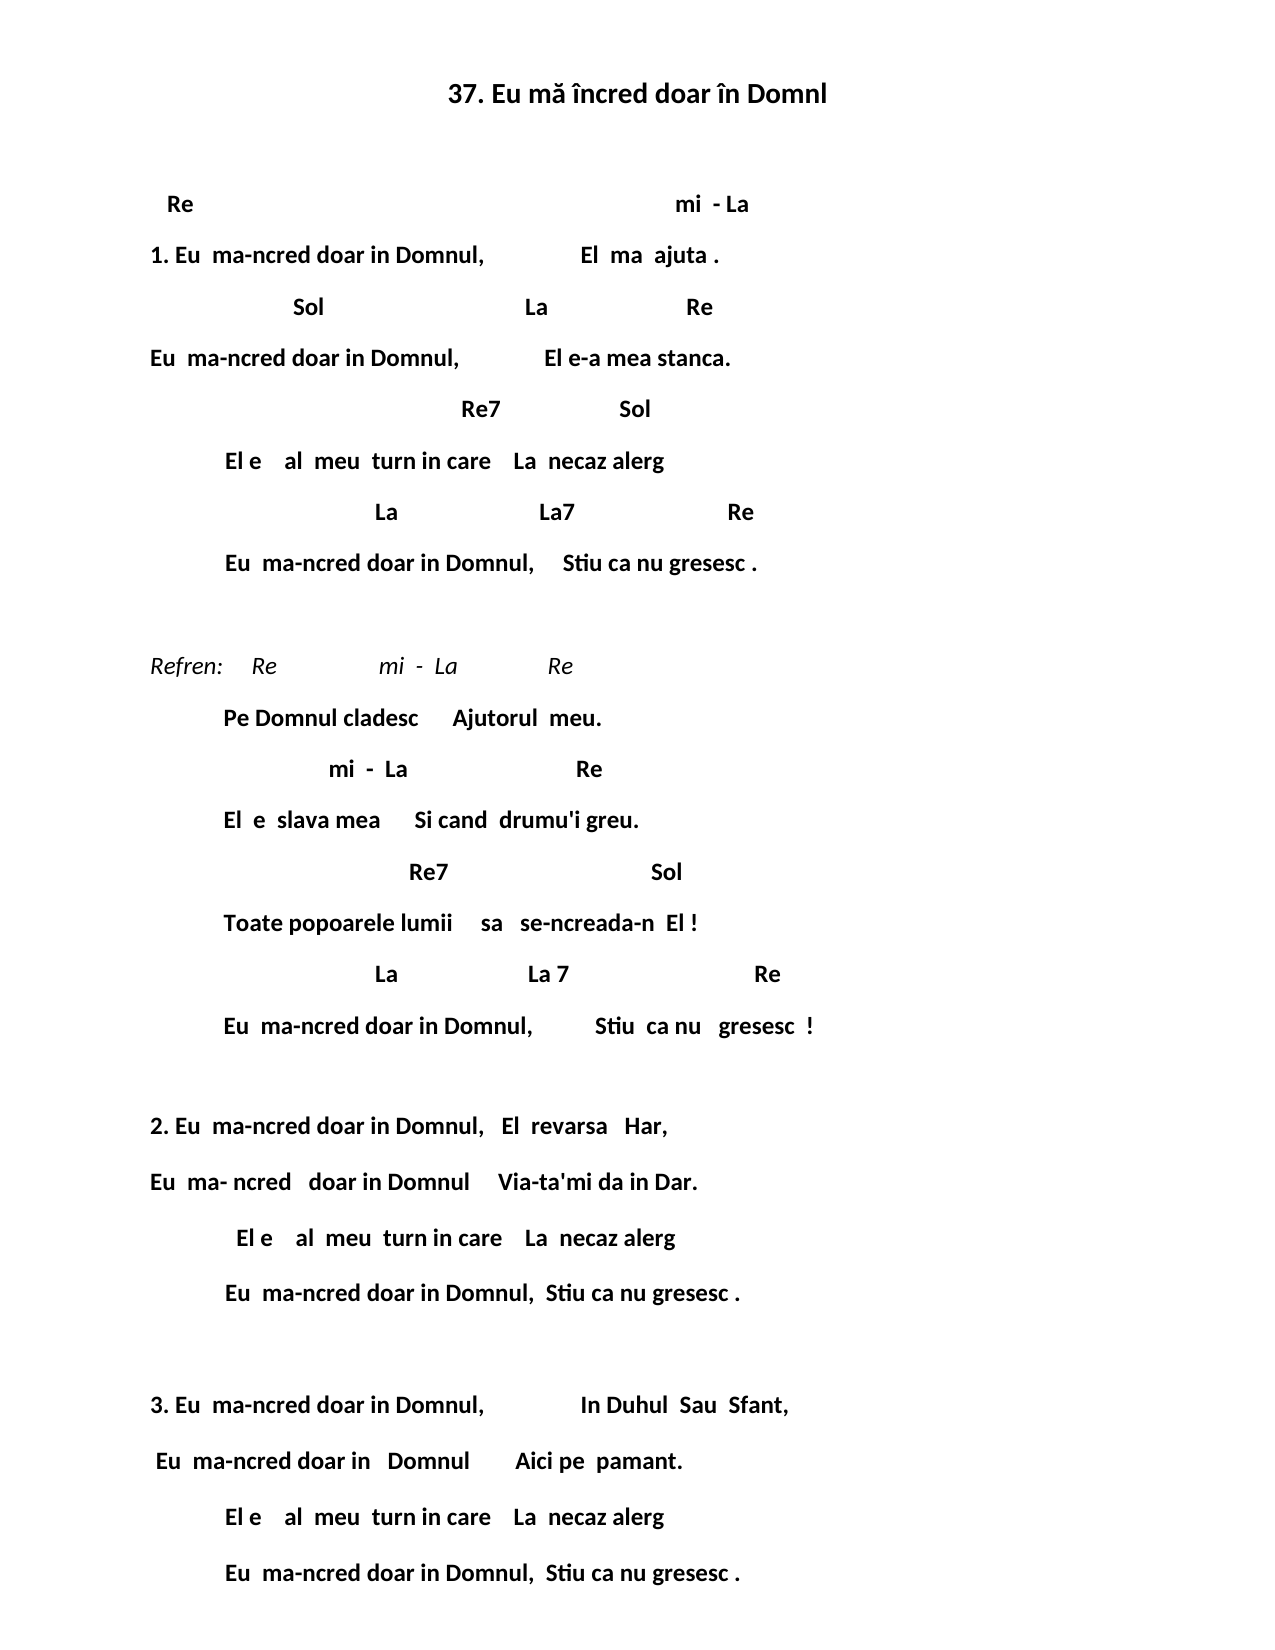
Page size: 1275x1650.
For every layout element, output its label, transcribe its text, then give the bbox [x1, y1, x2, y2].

text Re mi - La [150, 188, 1125, 219]
text Sol La Re [150, 291, 1125, 321]
text Re7 Sol [150, 856, 1125, 886]
text Refren: Re mi - La Re [150, 650, 1125, 681]
text mi - La Re [150, 753, 1125, 783]
text Eu ma-ncred doar in Domnul, Stiu ca nu gresesc . [150, 1277, 1125, 1308]
text Eu ma-ncred doar in Domnul, El e-a mea stanca. [150, 342, 1125, 373]
text El e al meu turn in care La necaz alerg [150, 1222, 1125, 1252]
text 1. Eu ma-ncred doar in Domnul, El ma ajuta . [150, 239, 1125, 270]
text La La 7 Re [150, 958, 1125, 989]
text 2. Eu ma-ncred doar in Domnul, El revarsa Har, [150, 1110, 1125, 1141]
text Eu ma-ncred doar in Domnul, Stiu ca nu gresesc ! [150, 1010, 1125, 1040]
text 3. Eu ma-ncred doar in Domnul, In Duhul Sau Sfant, [150, 1389, 1125, 1420]
text Eu ma-ncred doar in Domnul, Stiu ca nu gresesc . [150, 548, 1125, 578]
text El e slava mea Si cand drumu'i greu. [150, 804, 1125, 835]
text Eu ma- ncred doar in Domnul Via-ta'mi da in Dar. [150, 1166, 1125, 1196]
text Toate popoarele lumii sa se-ncreada-n El ! [150, 907, 1125, 938]
text Pe Domnul cladesc Ajutorul meu. [150, 702, 1125, 732]
text La La7 Re [150, 496, 1125, 527]
text 37. Eu mă încred doar în Domnl [150, 75, 1125, 111]
text El e al meu turn in care La necaz alerg [150, 1501, 1125, 1531]
text Eu ma-ncred doar in Domnul, Stiu ca nu gresesc . [150, 1557, 1125, 1587]
text El e al meu turn in care La necaz alerg [150, 445, 1125, 475]
text Eu ma-ncred doar in Domnul Aici pe pamant. [150, 1445, 1125, 1476]
text Re7 Sol [150, 393, 1125, 424]
